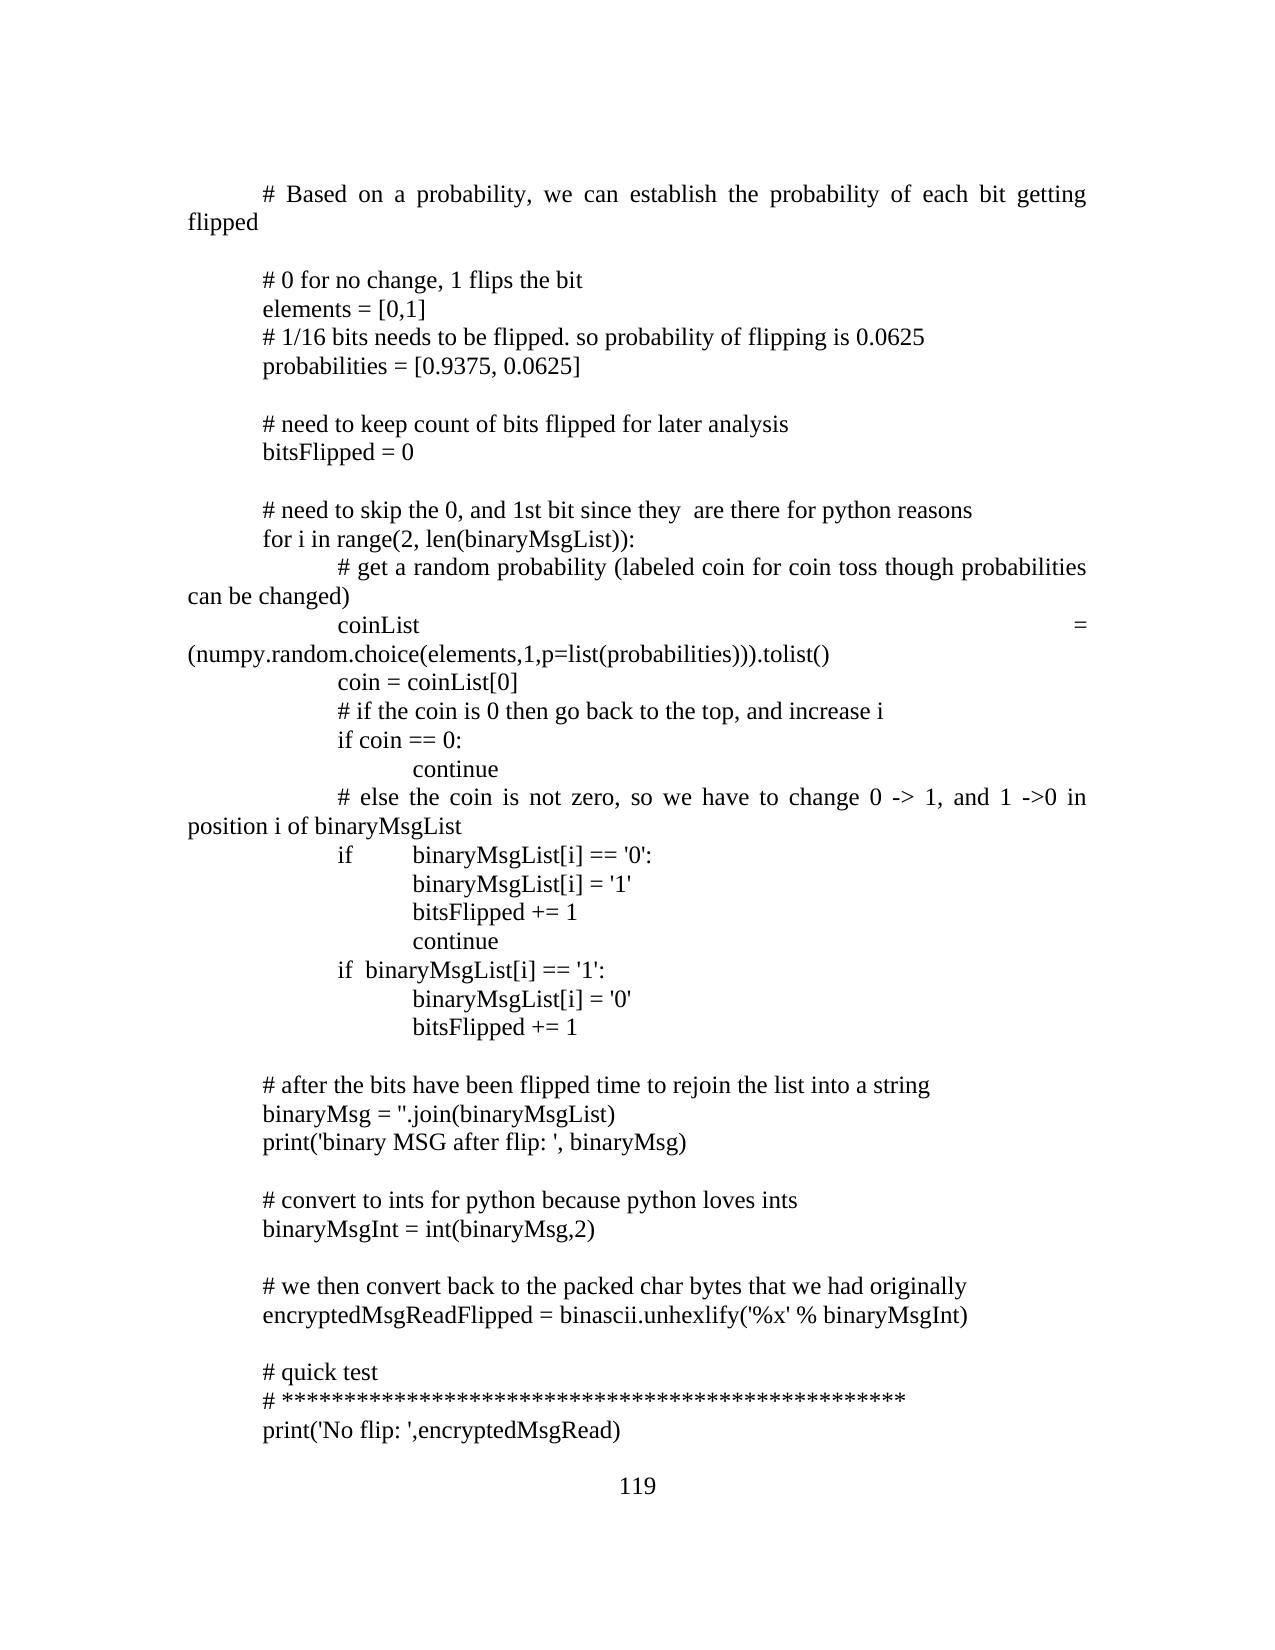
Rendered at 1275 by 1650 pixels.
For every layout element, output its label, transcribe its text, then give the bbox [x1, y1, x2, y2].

text for i in range(2, len(binaryMsgList)): [187, 524, 1087, 552]
text # need to skip the 0, and 1st bit since they are there for python reasons [187, 495, 1087, 524]
text bitsFlipped += 1 [187, 897, 1087, 926]
text if binaryMsgList[i] == '1': [187, 955, 1087, 984]
text continue [187, 754, 1087, 782]
text bitsFlipped = 0 [187, 437, 1087, 466]
text coinList = (numpy.random.choice(elements,1,p=list(probabilities))).tolist() [187, 610, 1087, 667]
text elements = [0,1] [187, 294, 1087, 322]
text # quick test [187, 1357, 1087, 1386]
text if coin == 0: [187, 725, 1087, 754]
text # convert to ints for python because python loves ints [187, 1185, 1087, 1214]
text # if the coin is 0 then go back to the top, and increase i [187, 696, 1087, 725]
text continue [187, 926, 1087, 955]
text # else the coin is not zero, so we have to change 0 -> 1, and 1 ->0 in position i of binaryMsgList [187, 782, 1087, 840]
text binaryMsgList[i] = '1' [187, 869, 1087, 897]
text binaryMsgInt = int(binaryMsg,2) [187, 1214, 1087, 1242]
text # 1/16 bits needs to be flipped. so probability of flipping is 0.0625 [187, 322, 1087, 351]
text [187, 1386, 1087, 1415]
text print('binary MSG after flip: ', binaryMsg) [187, 1127, 1087, 1156]
text print('No flip: ',encryptedMsgRead) [187, 1415, 1087, 1444]
text # need to keep count of bits flipped for later analysis [187, 409, 1087, 437]
text # get a random probability (labeled coin for coin toss though probabilities can be changed) [187, 552, 1087, 610]
text # after the bits have been flipped time to rejoin the list into a string [187, 1070, 1087, 1099]
text # we then convert back to the packed char bytes that we had originally [187, 1271, 1087, 1300]
text # Based on a probability, we can establish the probability of each bit getting flipped [187, 179, 1087, 236]
text bitsFlipped += 1 [187, 1012, 1087, 1041]
text probabilities = [0.9375, 0.0625] [187, 351, 1087, 380]
text binaryMsgList[i] = '0' [187, 984, 1087, 1012]
text coin = coinList[0] [187, 667, 1087, 696]
text # 0 for no change, 1 flips the bit [187, 265, 1087, 294]
text encryptedMsgReadFlipped = binascii.unhexlify('%x' % binaryMsgInt) [187, 1300, 1087, 1329]
text if binaryMsgList[i] == '0': [187, 840, 1087, 869]
text binaryMsg = ''.join(binaryMsgList) [187, 1099, 1087, 1127]
